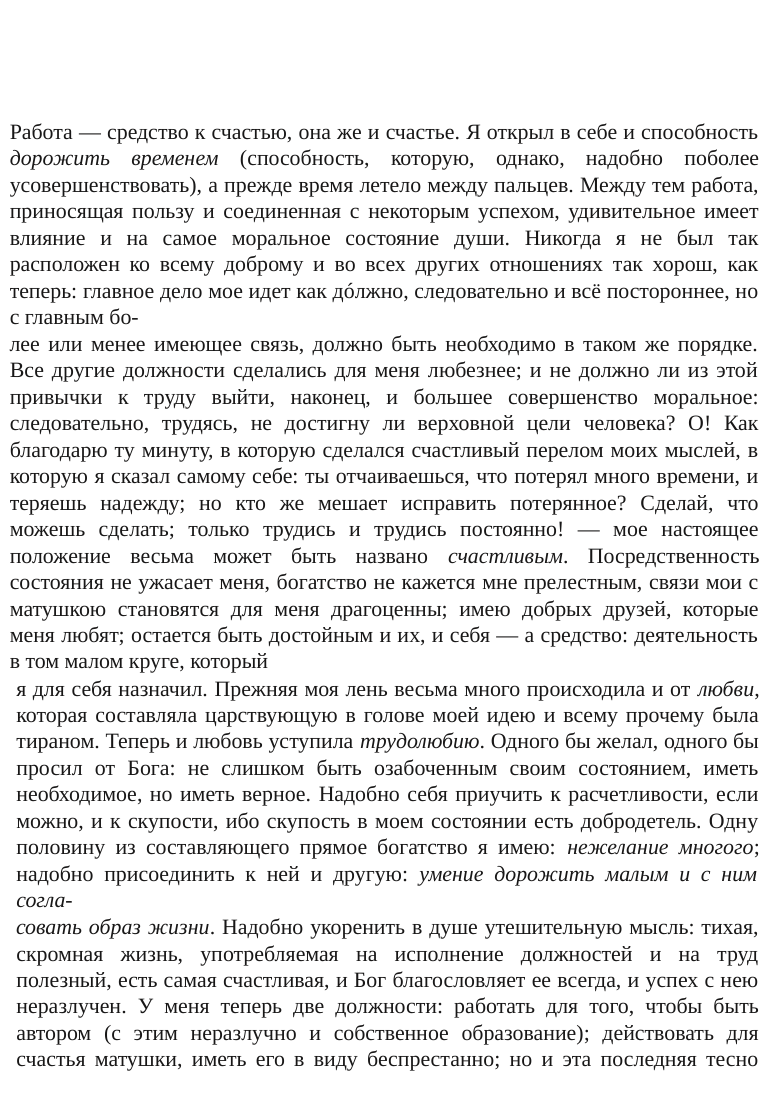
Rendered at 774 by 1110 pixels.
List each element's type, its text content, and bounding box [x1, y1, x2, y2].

text лее или менее имеющее связь, должно быть необходимо в таком же порядке. Все другие должности сделались для меня любезнее; и не должно ли из этой привычки к труду выйти, наконец, и большее совершенство моральное: следовательно, трудясь, не достигну ли верховной цели человека? О! Как благодарю ту минуту, в которую сделался счастливый перелом моих мыслей, в которую я сказал самому себе: ты отчаиваешься, что потерял много времени, и теряешь надежду; но кто же мешает исправить потерянное? Сделай, что можешь сделать; только трудись и трудись постоянно! — мое настоящее положение весьма может быть названо счастливым. Посредственность состояния не ужасает меня, богатство не кажется мне прелестным, связи мои с матушкою становятся для меня драгоценны; имею добрых друзей, которые меня любят; остается быть достойным и их, и себя — а средство: деятельность в том малом круге, который [9, 331, 759, 674]
text я для себя назначил. Прежняя моя лень весьма много происходила и от любви, которая составляла царствующую в голове моей идею и всему прочему была тираном. Теперь и любовь уступила трудолюбию. Одного бы желал, одного бы просил от Бога: не слишком быть озабоченным своим состоянием, иметь необходимое, но иметь верное. Надобно себя приучить к расчетливости, если можно, и к скупости, ибо скупость в моем состоянии есть добродетель. Одну половину из составляющего прямое богатство я имею: нежелание многого; надобно присоединить к ней и другую: умение дорожить малым и с ним согла- [16, 676, 759, 912]
